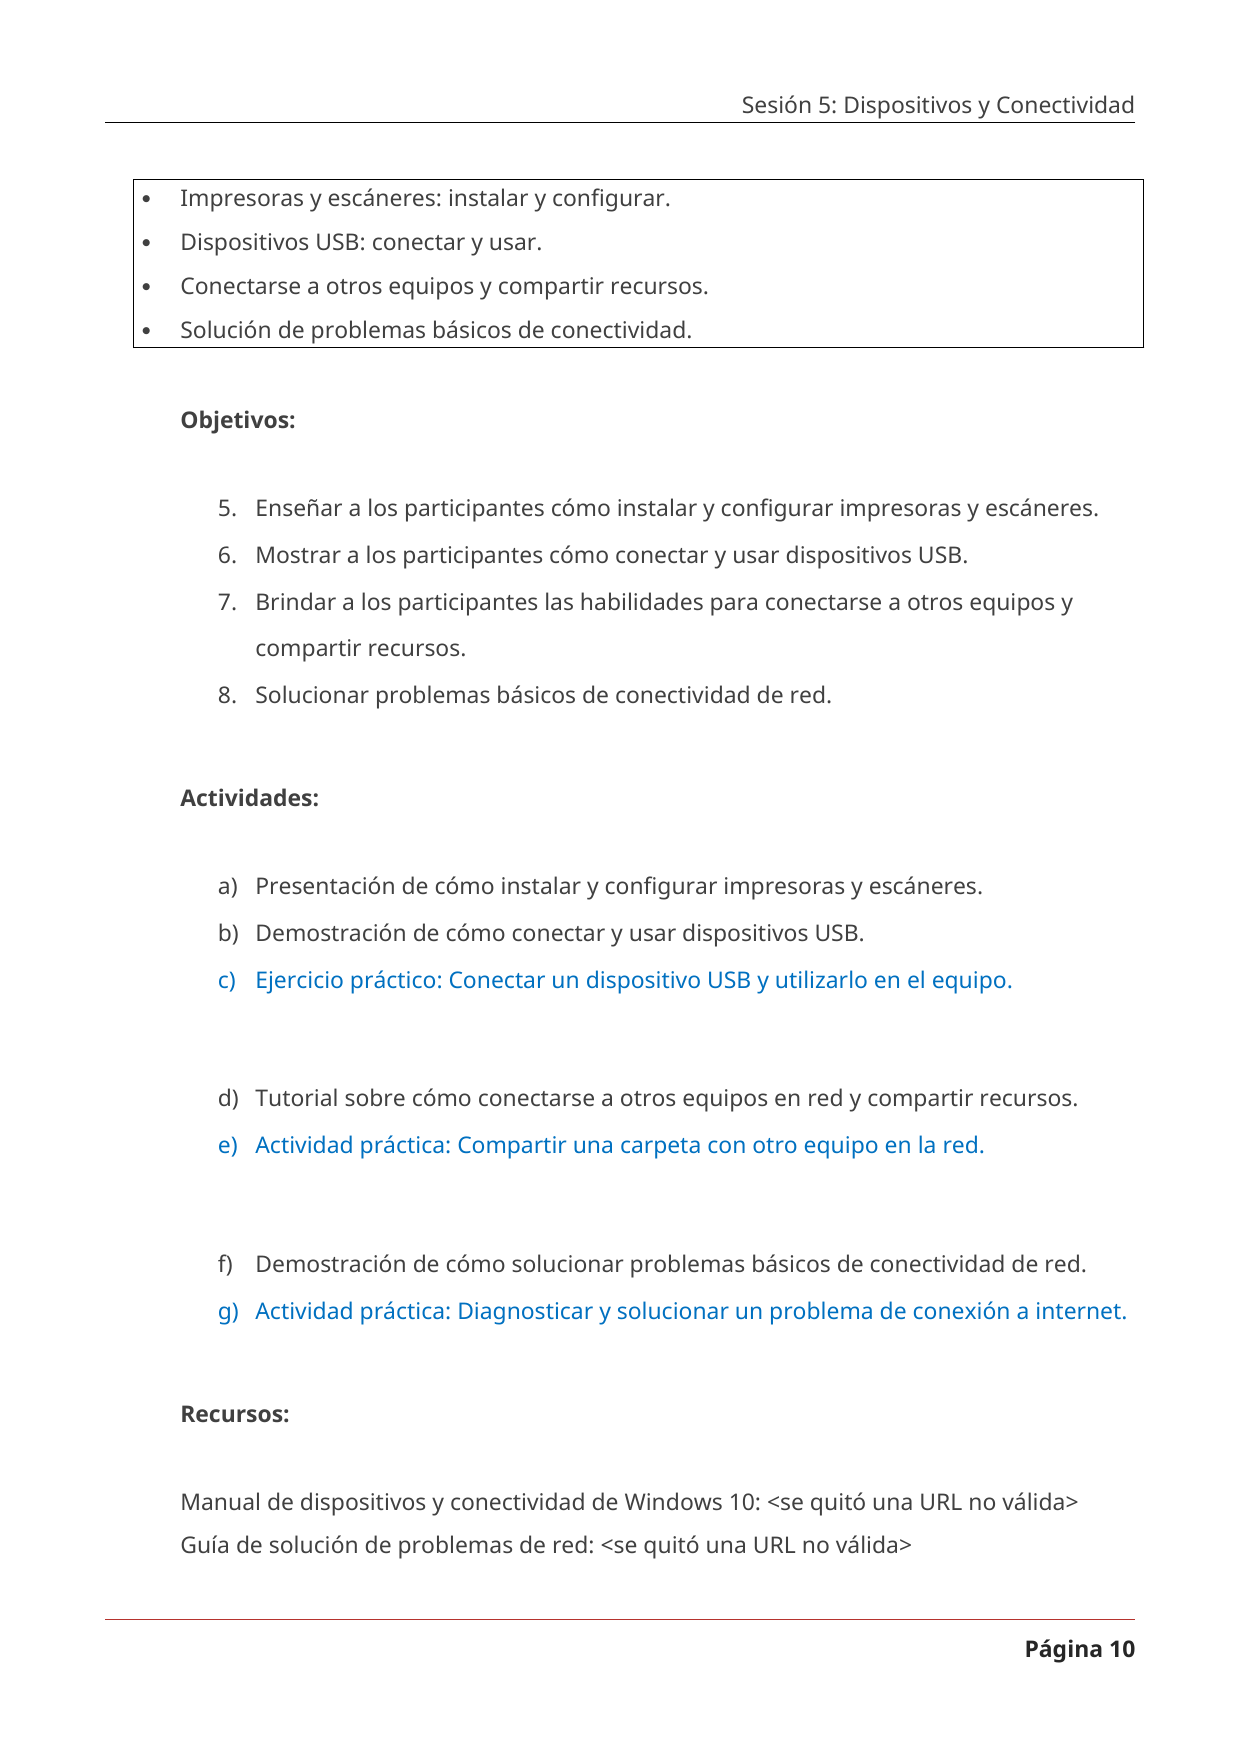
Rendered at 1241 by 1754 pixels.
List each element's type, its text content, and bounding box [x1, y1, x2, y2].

list Ejercicio práctico: Conectar un dispositivo USB y utilizarlo en el equipo. [218, 964, 1135, 995]
list Conectarse a otros equipos y compartir recursos. [134, 267, 1143, 301]
list Solucionar problemas básicos de conectividad de red. [218, 679, 1135, 711]
list Impresoras y escáneres: instalar y configurar. [134, 180, 1143, 214]
text Actividades: [105, 782, 1135, 814]
text Recursos: [105, 1398, 1135, 1429]
text Objetivos: [105, 404, 1135, 436]
list Tutorial sobre cómo conectarse a otros equipos en red y compartir recursos. [218, 1082, 1135, 1114]
list Enseñar a los participantes cómo instalar y configurar impresoras y escáneres. [218, 492, 1135, 523]
text Manual de dispositivos y conectividad de Windows 10: <se quitó una URL no válida> [105, 1486, 1135, 1517]
list Solución de problemas básicos de conectividad. [134, 311, 1143, 347]
list Actividad práctica: Compartir una carpeta con otro equipo en la red. [218, 1129, 1135, 1161]
list Demostración de cómo conectar y usar dispositivos USB. [218, 917, 1135, 948]
list Presentación de cómo instalar y configurar impresoras y escáneres. [218, 870, 1135, 901]
list Mostrar a los participantes cómo conectar y usar dispositivos USB. [218, 539, 1135, 570]
list Actividad práctica: Diagnosticar y solucionar un problema de conexión a internet. [218, 1295, 1135, 1326]
text Sesión 5: Dispositivos y Conectividad [105, 89, 1135, 122]
list Demostración de cómo solucionar problemas básicos de conectividad de red. [218, 1248, 1135, 1279]
list Dispositivos USB: conectar y usar. [134, 223, 1143, 257]
text Guía de solución de problemas de red: <se quitó una URL no válida> [105, 1529, 1135, 1561]
list Brindar a los participantes las habilidades para conectarse a otros equipos y compartir recursos. [218, 586, 1135, 664]
